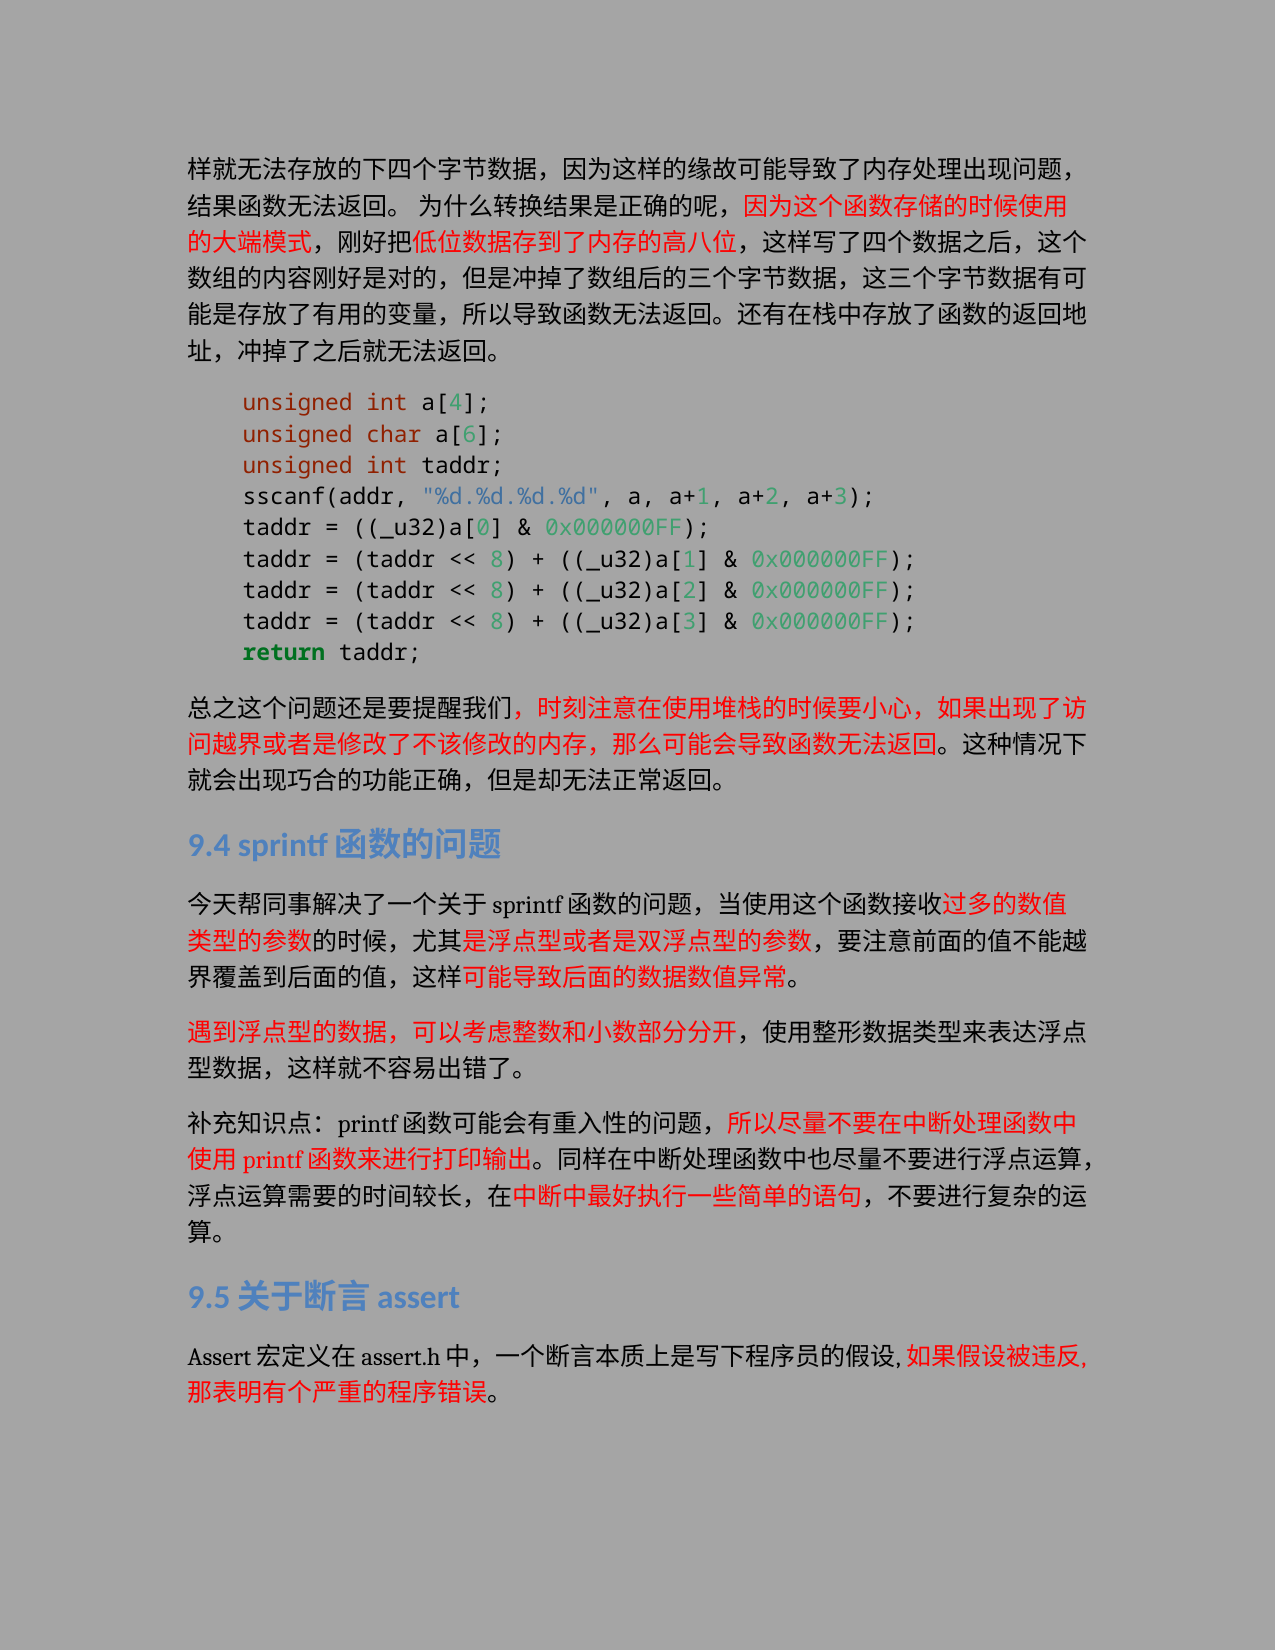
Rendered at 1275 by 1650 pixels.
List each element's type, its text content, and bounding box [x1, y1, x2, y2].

text 遇到浮点型的数据，可以考虑整数和小数部分分开，使用整形数据类型来表达浮点型数据，这样就不容易出错了。 [187, 1012, 1087, 1085]
text unsigned int a[4]; unsigned char a[6]; unsigned int taddr; sscanf(addr, "%d.%d.%d.%d", a, a+1, a+2, a+3); taddr = ((_u32)a[0] & 0x000000FF); taddr = (taddr << 8) + ((_u32)a[1] & 0x000000FF); taddr = (taddr << 8) + ((_u32)a[2] & 0x000000FF); taddr = (taddr << 8) + ((_u32)a[3] & 0x000000FF); return taddr; [187, 386, 1087, 667]
text 今天帮同事解决了一个关于sprintf函数的问题，当使用这个函数接收过多的数值类型的参数的时候，尤其是浮点型或者是双浮点型的参数，要注意前面的值不能越界覆盖到后面的值，这样可能导致后面的数据数值异常。 [187, 885, 1087, 994]
text Assert宏定义在assert.h中，一个断言本质上是写下程序员的假设, 如果假设被违反, 那表明有个严重的程序错误。 [187, 1336, 1087, 1409]
text 总之这个问题还是要提醒我们，时刻注意在使用堆栈的时候要小心，如果出现了访问越界或者是修改了不该修改的内存，那么可能会导致函数无法返回。这种情况下就会出现巧合的功能正确，但是却无法正常返回。 [187, 688, 1087, 797]
text 补充知识点：printf函数可能会有重入性的问题，所以尽量不要在中断处理函数中使用printf函数来进行打印输出。同样在中断处理函数中也尽量不要进行浮点运算，浮点运算需要的时间较长，在中断中最好执行一些简单的语句，不要进行复杂的运算。 [187, 1104, 1087, 1249]
subtitle 9.5关于断言assert [187, 1269, 1087, 1318]
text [187, 150, 1087, 367]
subtitle 9.4 sprintf函数的问题 [187, 818, 1087, 866]
